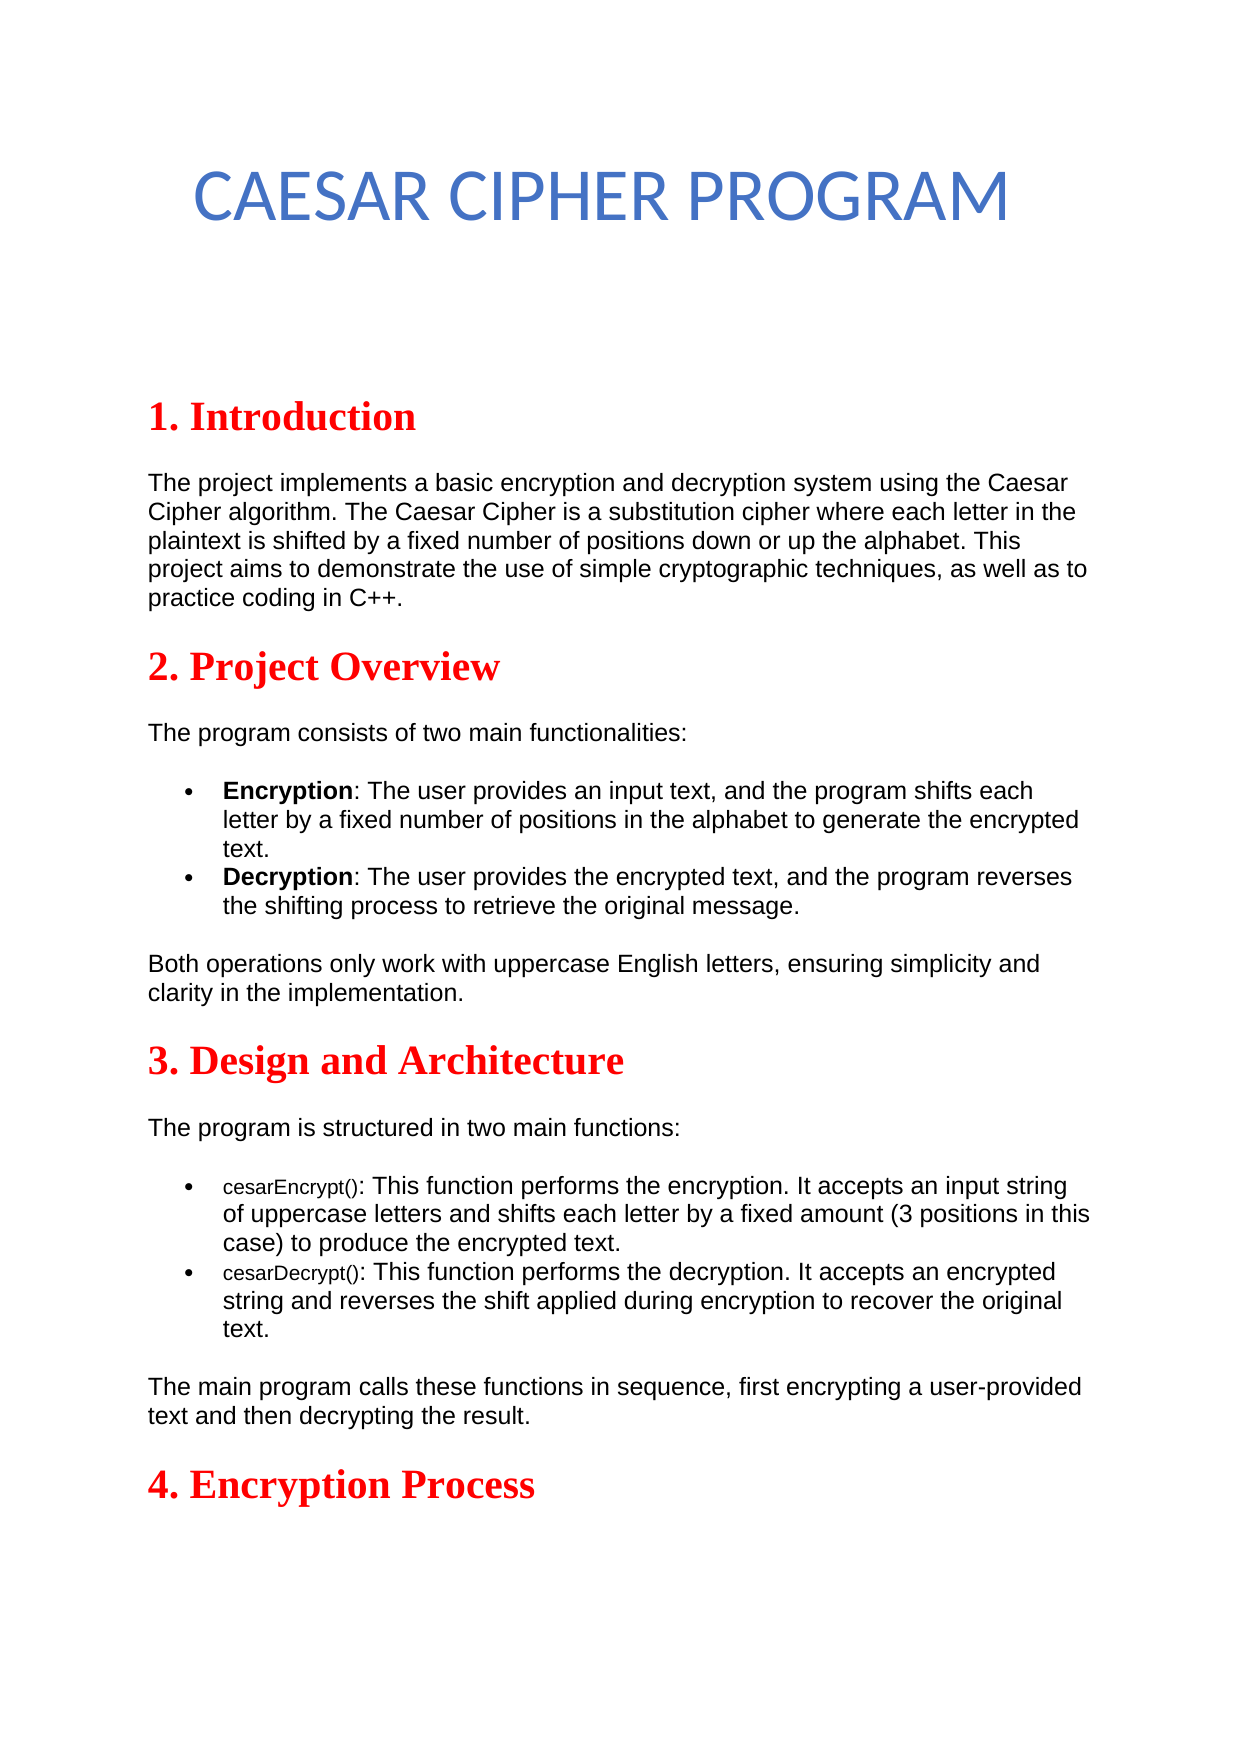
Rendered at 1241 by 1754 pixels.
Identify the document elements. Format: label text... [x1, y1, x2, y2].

list cesarEncrypt(): This function performs the encryption. It accepts an input string of uppercase letters and shifts each letter by a fixed amount (3 positions in this case) to produce the encrypted text. [185, 1171, 1093, 1257]
text The program is structured in two main functions: [148, 1113, 1093, 1142]
text 3. Design and Architecture [148, 1036, 1093, 1084]
text The program consists of two main functionalities: [148, 718, 1093, 747]
list cesarDecrypt(): This function performs the decryption. It accepts an encrypted string and reverses the shift applied during encryption to recover the original text. [185, 1257, 1093, 1343]
text 4. Encryption Process [148, 1459, 1093, 1507]
text 2. Project Overview [148, 641, 1093, 689]
text Both operations only work with uppercase English letters, ensuring simplicity and clarity in the implementation. [148, 949, 1093, 1007]
text CAESAR CIPHER PROGRAM [148, 148, 1093, 239]
text The project implements a basic encryption and decryption system using the Caesar Cipher algorithm. The Caesar Cipher is a substitution cipher where each letter in the plaintext is shifted by a fixed number of positions down or up the alphabet. This project aims to demonstrate the use of simple cryptographic techniques, as well as to practice coding in C++. [148, 468, 1093, 612]
text 1. Introduction [148, 391, 1093, 439]
list Decryption: The user provides the encrypted text, and the program reverses the shifting process to retrieve the original message. [185, 862, 1093, 920]
text The main program calls these functions in sequence, first encrypting a user-provided text and then decrypting the result. [148, 1372, 1093, 1430]
list Encryption: The user provides an input text, and the program shifts each letter by a fixed number of positions in the alphabet to generate the encrypted text. [185, 776, 1093, 862]
